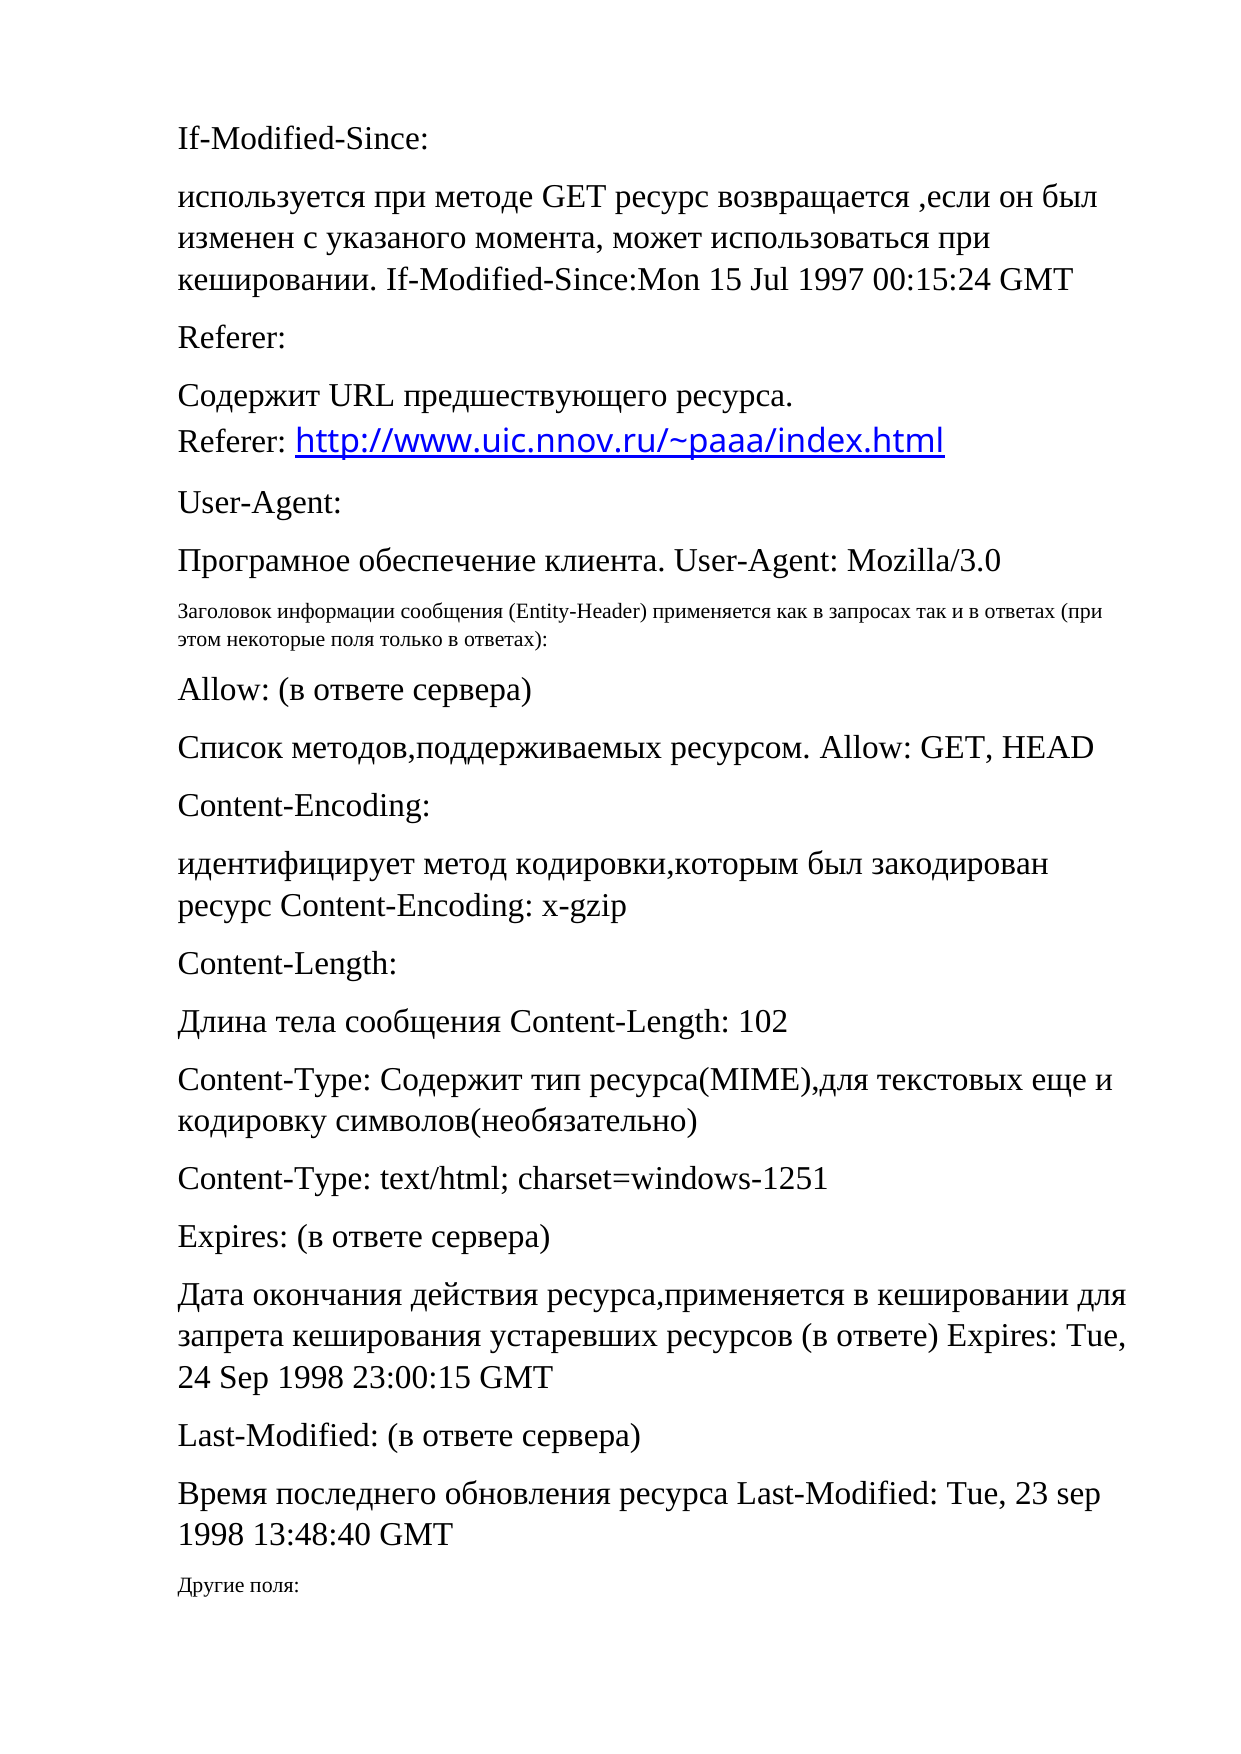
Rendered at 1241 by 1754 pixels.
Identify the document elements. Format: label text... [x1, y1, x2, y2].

text Програмное обеспечение клиента. User-Agent: Mozilla/3.0 [177, 540, 1152, 579]
text Referer: [177, 317, 1152, 355]
text User-Agent: [177, 482, 1152, 521]
text идентифицирует метод кодировки,которым был закодирован ресурс Content-Encoding: x-gzip [177, 843, 1152, 923]
text Expires: (в ответе сервера) [177, 1216, 1152, 1255]
text If-Modified-Since: [177, 118, 1152, 156]
text используется при методе GET ресурс возвращается ,если он был изменен с указаного момента, может использоваться при кешировании. If-Modified-Since:Mon 15 Jul 1997 00:15:24 GMT [177, 176, 1152, 297]
text Длина тела сообщения Content-Length: 102 [177, 1001, 1152, 1039]
text Content-Encoding: [177, 786, 1152, 824]
text Allow: (в ответе сервера) [177, 669, 1152, 708]
text Дата окончания действия ресурса,применяется в кешировании для запрета кеширования устаревших ресурсов (в ответе) Expires: Tue, 24 Sep 1998 23:00:15 GMT [177, 1274, 1152, 1395]
text Content-Type: text/html; charset=windows-1251 [177, 1158, 1152, 1197]
text Другие поля: [177, 1572, 1152, 1598]
text Last-Modified: (в ответе сервера) [177, 1415, 1152, 1453]
text Список методов,поддерживаемых ресурсом. Allow: GET, HEAD [177, 727, 1152, 766]
text Время последнего обновления ресурса Last-Modified: Tue, 23 sep 1998 13:48:40 GMT [177, 1473, 1152, 1553]
text Content-Length: [177, 943, 1152, 981]
text Содержит URL предшествующего ресурса. Referer: http://www.uic.nnov.ru/~paaa/index.html [177, 375, 1152, 462]
text Content-Type: Содержит тип ресурса(MIME),для текстовых еще и кодировку символов(необязательно) [177, 1059, 1152, 1139]
text Заголовок информации сообщения (Entity-Header) применяется как в запросах так и в ответах (при этом некоторые поля только в ответах): [177, 598, 1152, 651]
